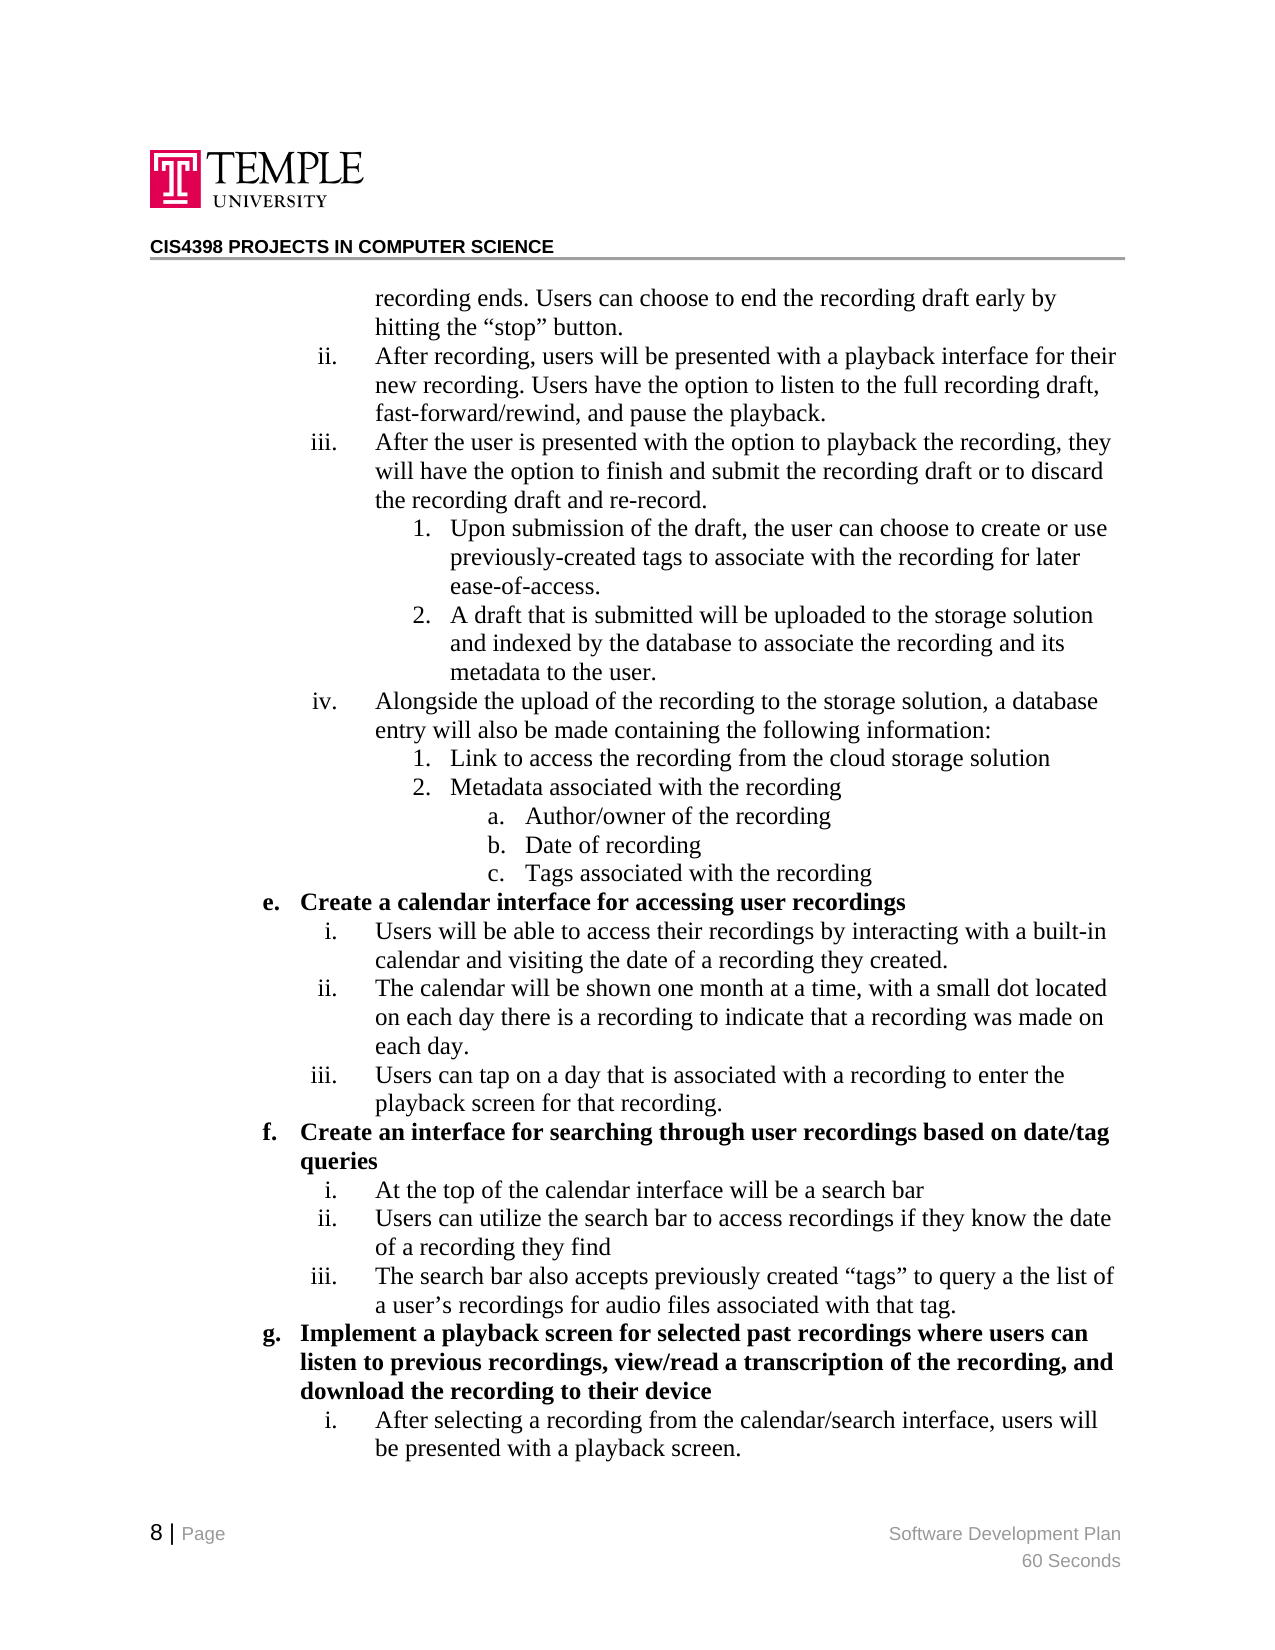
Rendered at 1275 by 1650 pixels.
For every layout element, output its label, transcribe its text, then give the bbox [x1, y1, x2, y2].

picture [150, 150, 364, 208]
list Alongside the upload of the recording to the storage solution, a database entry will also be made containing the following information: [337, 686, 1125, 743]
list Author/owner of the recording [487, 801, 1125, 830]
list Date of recording [487, 830, 1125, 858]
list Users will be able to access their recordings by interacting with a built-in calendar and visiting the date of a recording they created. [337, 916, 1125, 973]
list Tags associated with the recording [487, 858, 1125, 887]
list Metadata associated with the recording [412, 772, 1125, 801]
list Link to access the recording from the cloud storage solution [412, 743, 1125, 772]
list After the user is presented with the option to playback the recording, they will have the option to finish and submit the recording draft or to discard the recording draft and re-record. [337, 427, 1125, 513]
list At the top of the calendar interface will be a search bar [337, 1175, 1125, 1203]
list The calendar will be shown one month at a time, with a small dot located on each day there is a recording to indicate that a recording was made on each day. [337, 973, 1125, 1060]
list Users can tap on a day that is associated with a recording to enter the playback screen for that recording. [337, 1060, 1125, 1117]
list Implement a playback screen for selected past recordings where users can listen to previous recordings, view/read a transcription of the recording, and download the recording to their device [262, 1318, 1125, 1405]
list Create an interface for searching through user recordings based on date/tag queries [262, 1117, 1125, 1175]
list The search bar also accepts previously created “tags” to query a the list of a user’s recordings for audio files associated with that tag. [337, 1261, 1125, 1318]
list After recording, users will be presented with a playback interface for their new recording. Users have the option to listen to the full recording draft, fast-forward/rewind, and pause the playback. [337, 341, 1125, 427]
list Create a calendar interface for accessing user recordings [262, 887, 1125, 916]
list Upon submission of the draft, the user can choose to create or use previously-created tags to associate with the recording for later ease-of-access. [412, 513, 1125, 600]
list Users can utilize the search bar to access recordings if they know the date of a recording they find [337, 1203, 1125, 1261]
list A draft that is submitted will be uploaded to the storage solution and indexed by the database to associate the recording and its metadata to the user. [412, 600, 1125, 686]
list After selecting a recording from the calendar/search interface, users will be presented with a playback screen. [337, 1405, 1125, 1462]
